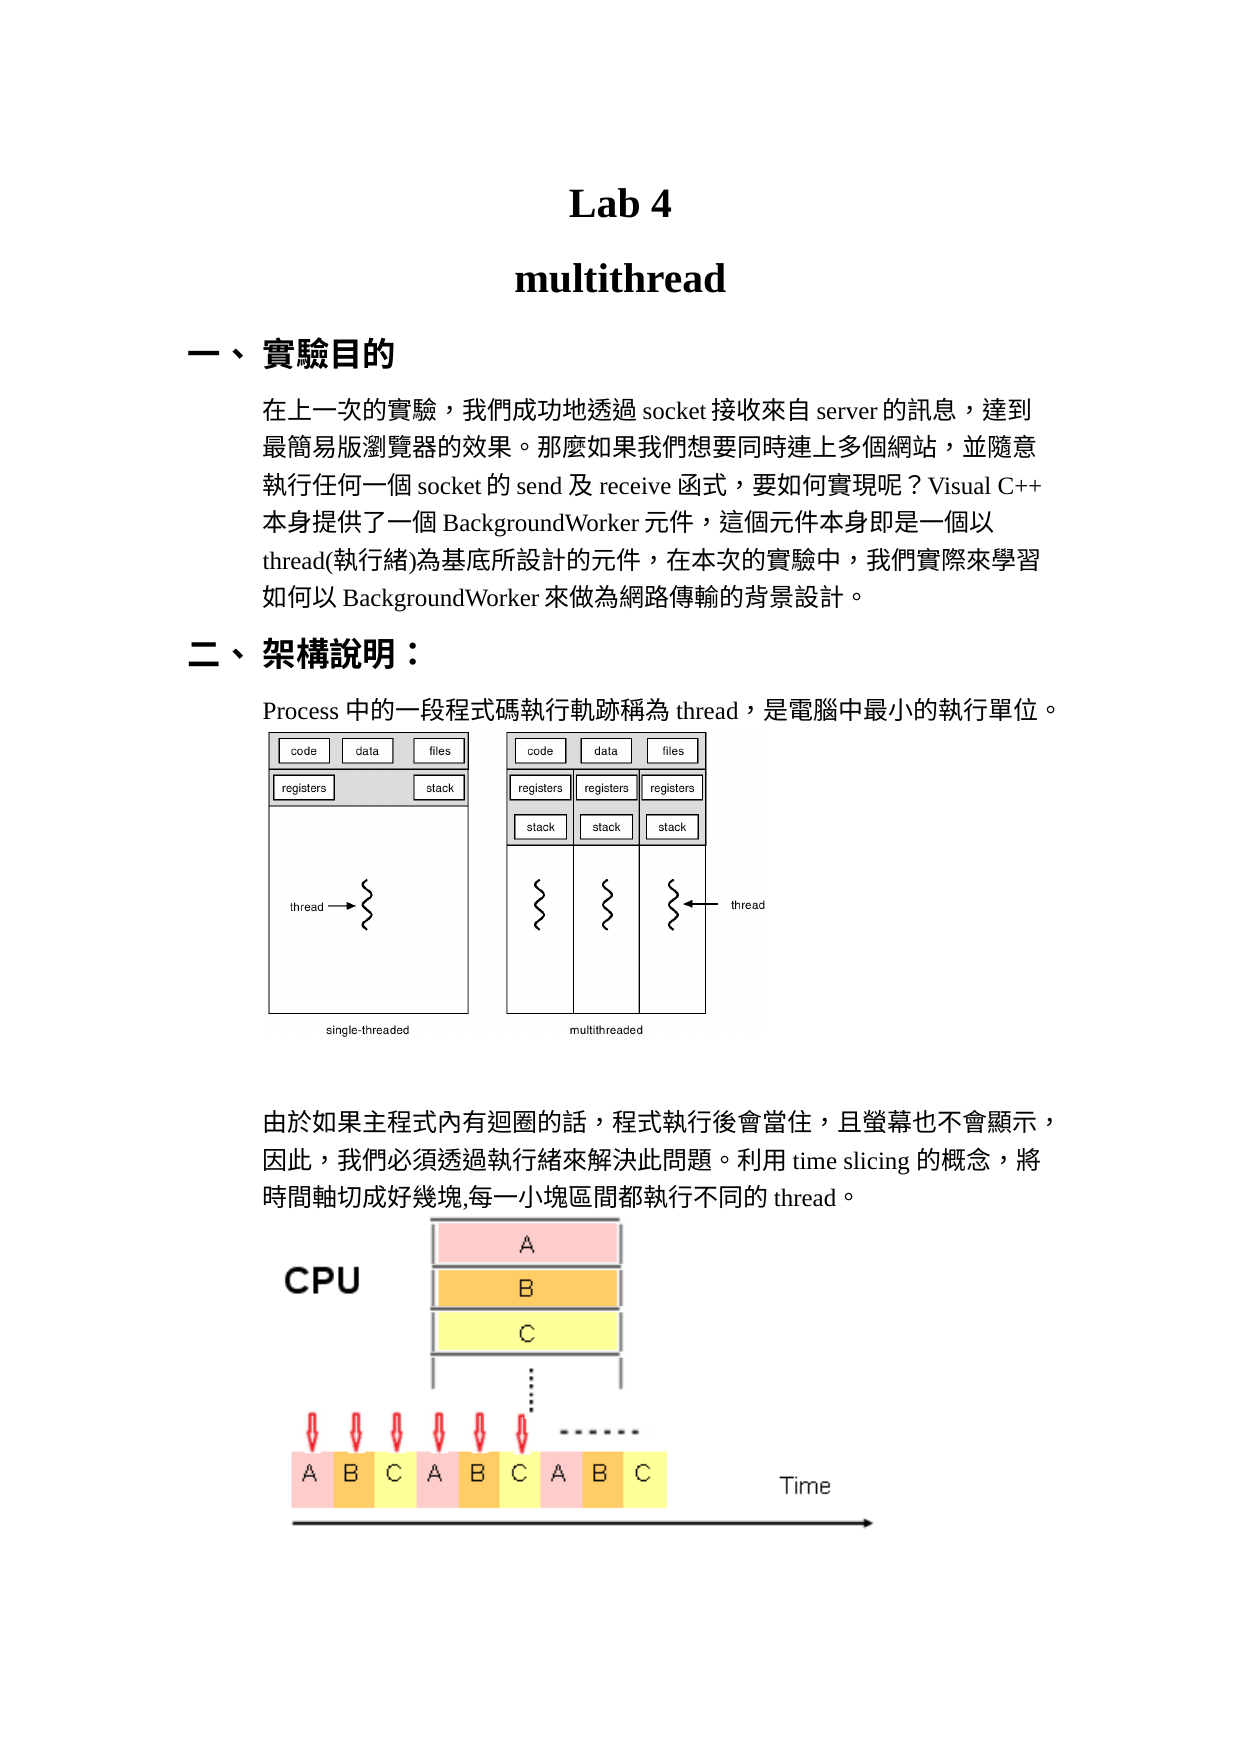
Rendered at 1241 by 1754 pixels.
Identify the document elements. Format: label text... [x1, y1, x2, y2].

picture [262, 726, 768, 1038]
list Process 中的一段程式碼執行軌跡稱為 thread，是電腦中最小的執行單位。 [262, 689, 1053, 727]
list 架構說明： [187, 614, 1053, 689]
picture [262, 1214, 899, 1574]
text 在上一次的實驗，我們成功地透過socket接收來自server的訊息，達到最簡易版瀏覽器的效果。那麼如果我們想要同時連上多個網站，並隨意執行任何一個socket的send 及 receive 函式，要如何實現呢？Visual C++ 本身提供了一個BackgroundWorker元件，這個元件本身即是一個以thread(執行緒)為基底所設計的元件，在本次的實驗中，我們實際來學習如何以BackgroundWorker來做為網路傳輸的背景設計。 [262, 389, 1053, 614]
list 由於如果主程式內有迴圈的話，程式執行後會當住，且螢幕也不會顯示，因此，我們必須透過執行緒來解決此問題。利用time slicing 的概念，將時間軸切成好幾塊,每一小塊區間都執行不同的thread。 [262, 1102, 1053, 1214]
text Lab 4 [187, 164, 1053, 239]
list 實驗目的 [187, 314, 1053, 389]
text multithread [187, 239, 1053, 314]
